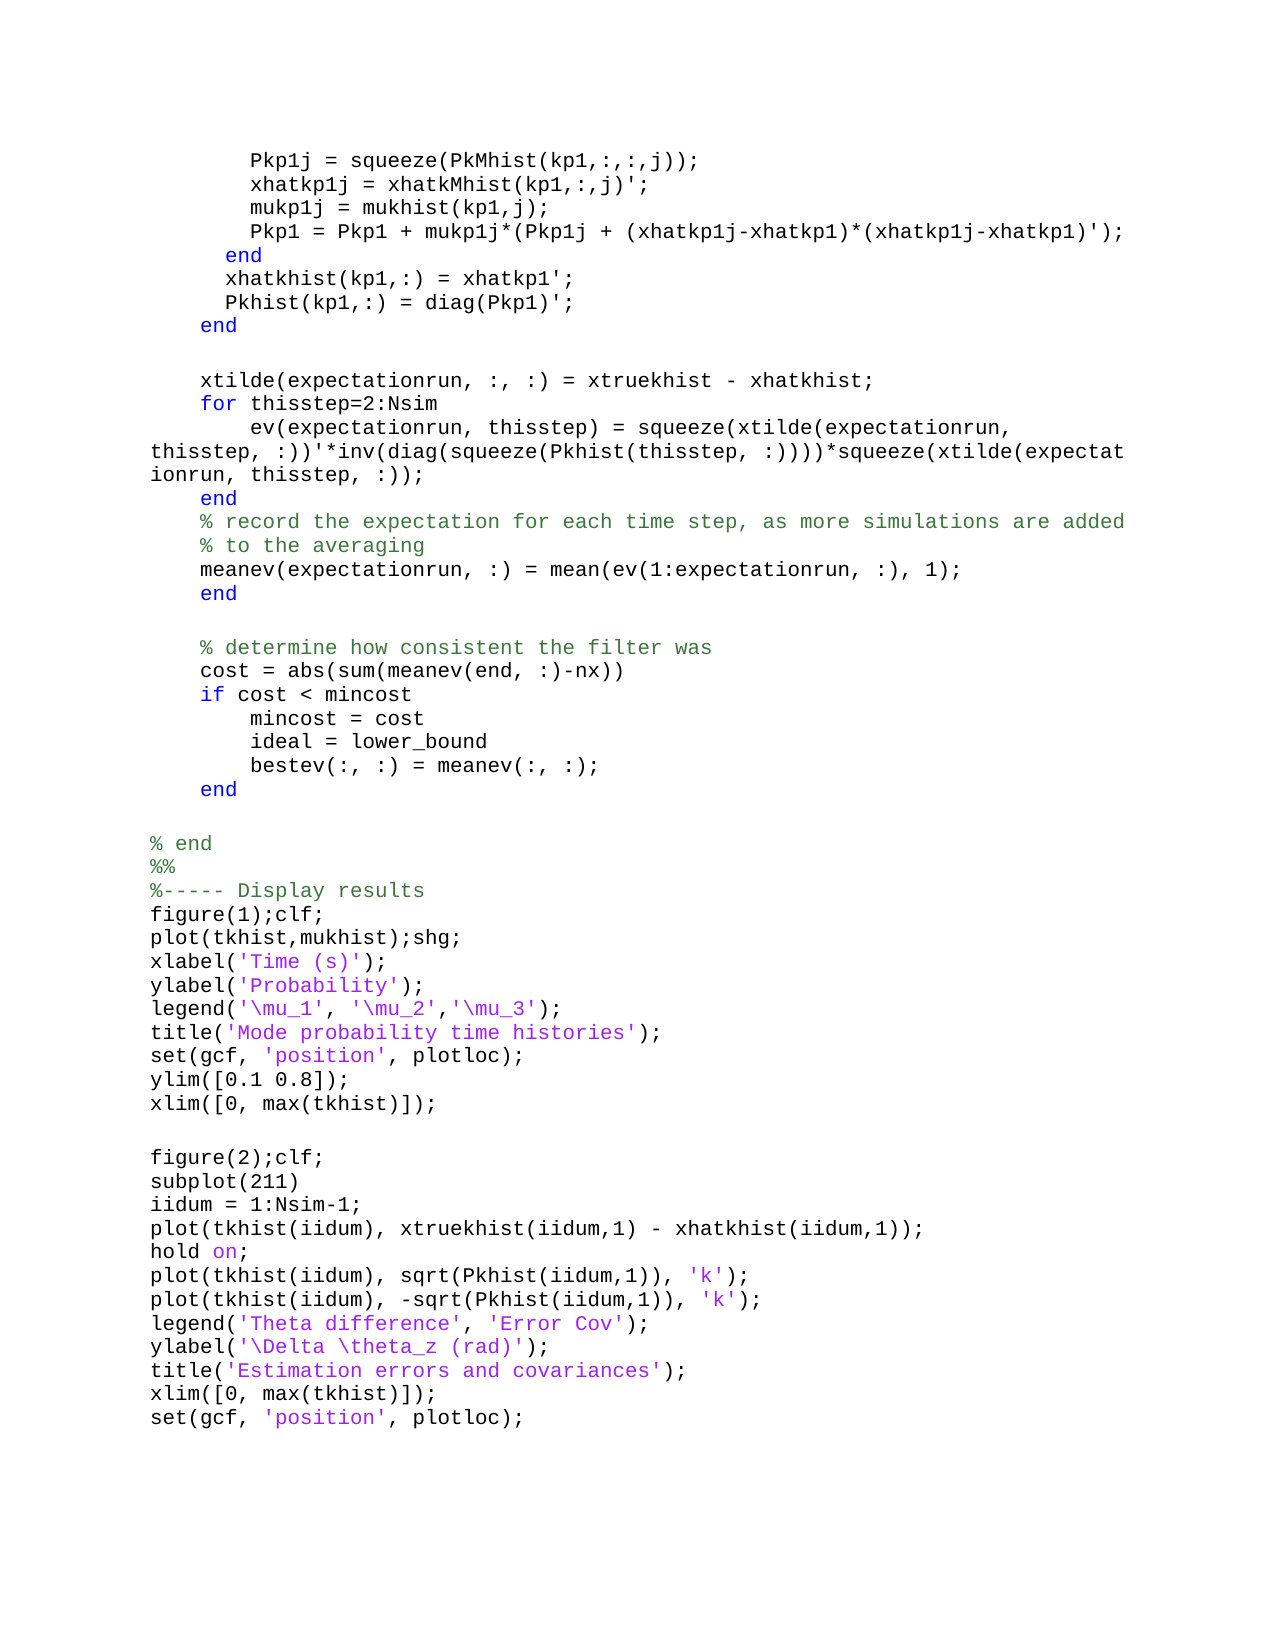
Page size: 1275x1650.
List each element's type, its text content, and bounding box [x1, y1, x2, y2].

text xtilde(expectationrun, :, :) = xtruekhist - xhatkhist; [150, 370, 1125, 393]
text title('Mode probability time histories'); [150, 1022, 1125, 1046]
text % end [150, 833, 1125, 856]
text meanev(expectationrun, :) = mean(ev(1:expectationrun, :), 1); [150, 559, 1125, 582]
text if cost < mincost [150, 684, 1125, 708]
text xlim([0, max(tkhist)]); [150, 1383, 1125, 1407]
text cost = abs(sum(meanev(end, :)-nx)) [150, 660, 1125, 684]
text ylabel('\Delta \theta_z (rad)'); [150, 1336, 1125, 1360]
text subplot(211) [150, 1171, 1125, 1194]
text xlim([0, max(tkhist)]); [150, 1093, 1125, 1116]
text figure(1);clf; [150, 904, 1125, 927]
text end [150, 316, 1125, 339]
text plot(tkhist,mukhist);shg; [150, 927, 1125, 951]
text ylabel('Probability'); [150, 974, 1125, 998]
text ylim([0.1 0.8]); [150, 1069, 1125, 1093]
text xhatkhist(kp1,:) = xhatkp1'; [150, 268, 1125, 292]
text plot(tkhist(iidum), sqrt(Pkhist(iidum,1)), 'k'); [150, 1265, 1125, 1289]
text % record the expectation for each time step, as more simulations are added [150, 512, 1125, 535]
text %% [150, 856, 1125, 880]
text xhatkp1j = xhatkMhist(kp1,:,j)'; [150, 174, 1125, 197]
text plot(tkhist(iidum), -sqrt(Pkhist(iidum,1)), 'k'); [150, 1289, 1125, 1312]
text end [150, 778, 1125, 802]
text Pkp1 = Pkp1 + mukp1j*(Pkp1j + (xhatkp1j-xhatkp1)*(xhatkp1j-xhatkp1)'); [150, 221, 1125, 244]
text set(gcf, 'position', plotloc); [150, 1046, 1125, 1069]
text end [150, 582, 1125, 606]
text bestev(:, :) = meanev(:, :); [150, 755, 1125, 778]
text % to the averaging [150, 535, 1125, 559]
text ideal = lower_bound [150, 731, 1125, 755]
text mukp1j = mukhist(kp1,j); [150, 197, 1125, 221]
text set(gcf, 'position', plotloc); [150, 1407, 1125, 1431]
text % determine how consistent the filter was [150, 637, 1125, 660]
text hold on; [150, 1242, 1125, 1265]
text Pkp1j = squeeze(PkMhist(kp1,:,:,j)); [150, 150, 1125, 174]
text xlabel('Time (s)'); [150, 951, 1125, 974]
text end [150, 488, 1125, 512]
text Pkhist(kp1,:) = diag(Pkp1)'; [150, 292, 1125, 316]
text mincost = cost [150, 708, 1125, 731]
text iidum = 1:Nsim-1; [150, 1194, 1125, 1218]
text %----- Display results [150, 880, 1125, 904]
text for thisstep=2:Nsim [150, 393, 1125, 417]
text plot(tkhist(iidum), xtruekhist(iidum,1) - xhatkhist(iidum,1)); [150, 1218, 1125, 1242]
text title('Estimation errors and covariances'); [150, 1360, 1125, 1383]
text ev(expectationrun, thisstep) = squeeze(xtilde(expectationrun, thisstep, :))'*inv(diag(squeeze(Pkhist(thisstep, :))))*squeeze(xtilde(expectationrun, thisstep, :)); [150, 417, 1125, 488]
text end [150, 244, 1125, 268]
text figure(2);clf; [150, 1147, 1125, 1171]
text legend('Theta difference', 'Error Cov'); [150, 1312, 1125, 1336]
text legend('\mu_1', '\mu_2','\mu_3'); [150, 998, 1125, 1022]
